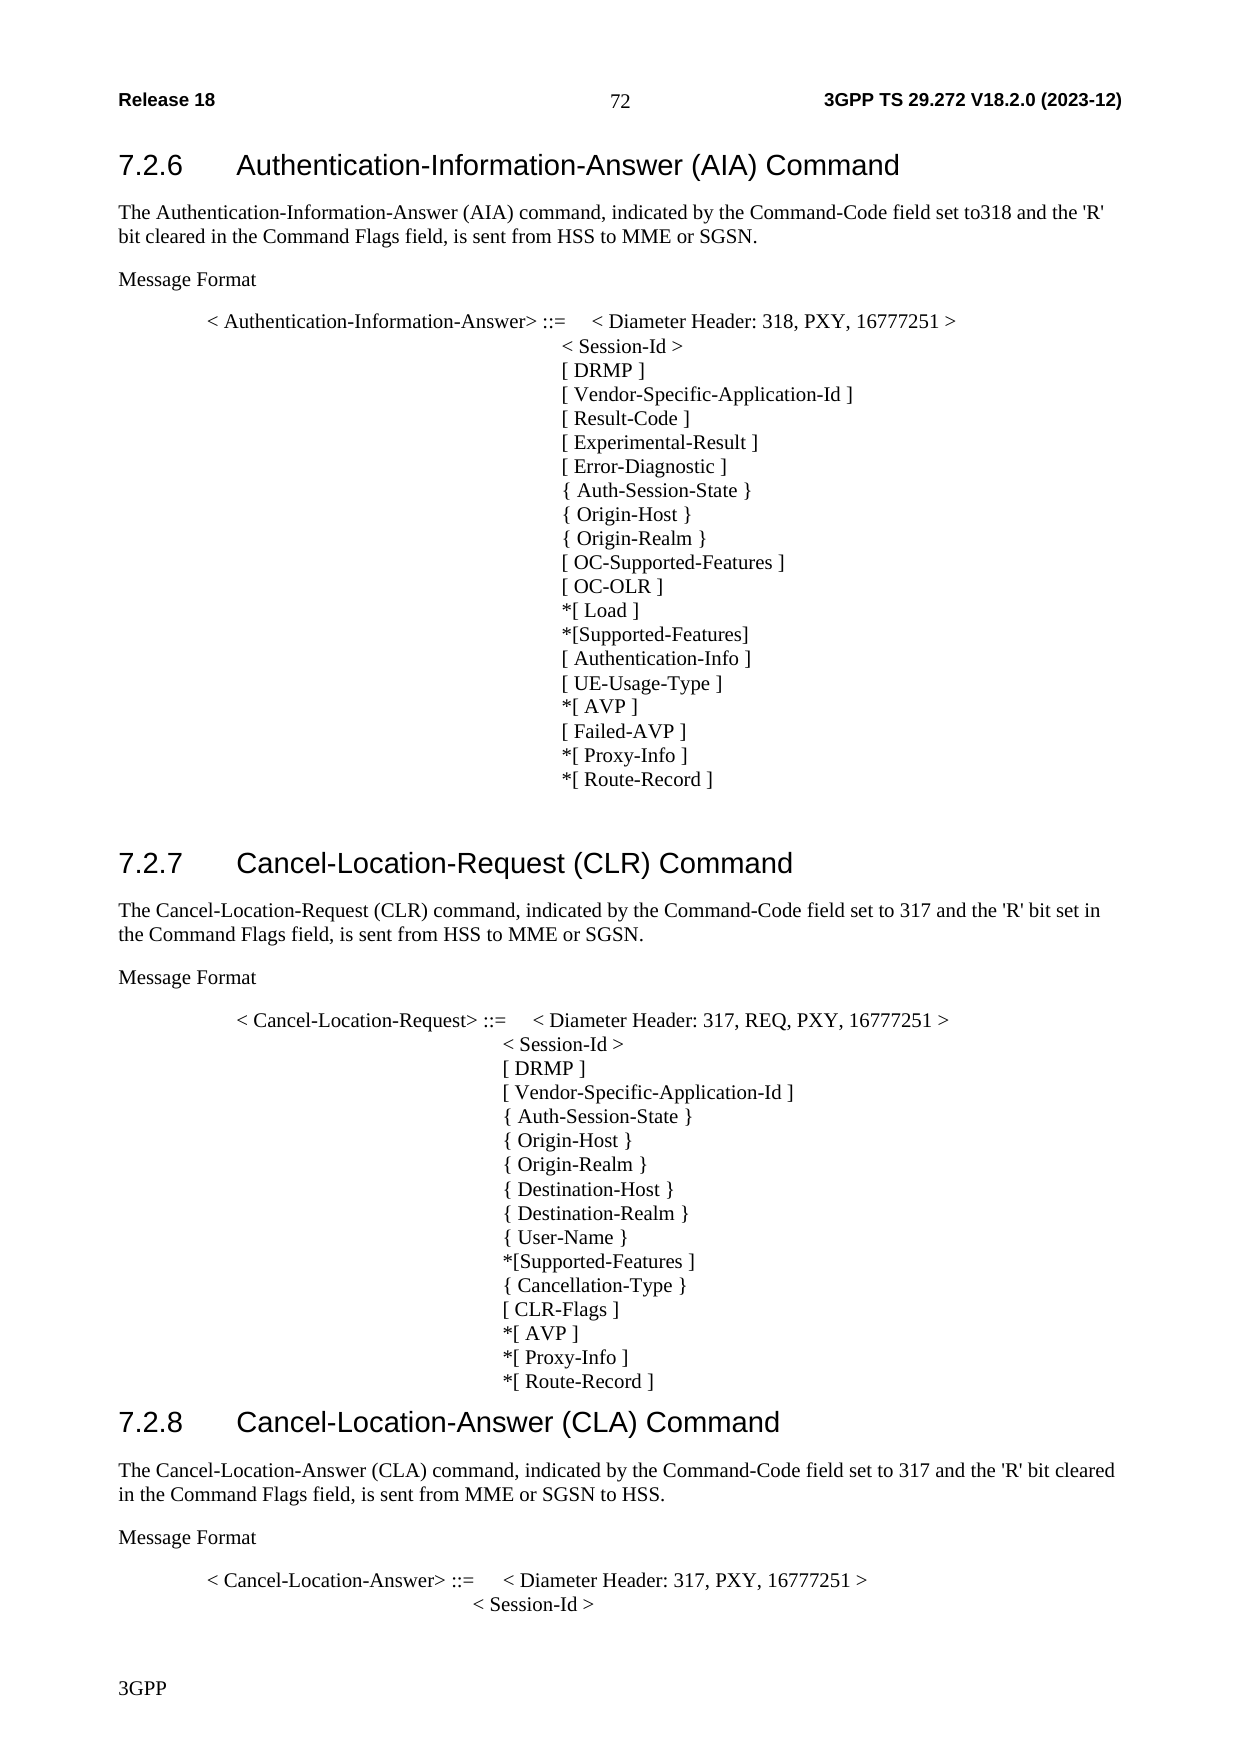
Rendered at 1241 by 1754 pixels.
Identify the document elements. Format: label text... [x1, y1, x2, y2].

text < Authentication-Information-Answer> ::= < Diameter Header: 318, PXY, 16777251 > [177, 309, 1122, 333]
text *[Supported-Features ] [266, 1249, 1122, 1273]
subtitle 7.2.6 Authentication-Information-Answer (AIA) Command [118, 147, 1122, 181]
text *[ AVP ] [325, 694, 1122, 718]
text [ Error-Diagnostic ] [325, 454, 1122, 478]
text < Cancel-Location-Request> ::= < Diameter Header: 317, REQ, PXY, 16777251 > [236, 1008, 1122, 1032]
text The Cancel-Location-Request (CLR) command, indicated by the Command-Code field set to 317 and the 'R' bit set in the Command Flags field, is sent from HSS to MME or SGSN. [118, 898, 1122, 946]
text < Cancel-Location-Answer> ::= < Diameter Header: 317, PXY, 16777251 > [177, 1567, 1122, 1592]
text [ Authentication-Info ] [325, 646, 1122, 670]
text The Cancel-Location-Answer (CLA) command, indicated by the Command-Code field set to 317 and the 'R' bit cleared in the Command Flags field, is sent from MME or SGSN to HSS. [118, 1458, 1122, 1506]
text [ Experimental-Result ] [325, 430, 1122, 454]
text { Destination-Realm } [266, 1201, 1122, 1224]
text { Cancellation-Type } [266, 1273, 1122, 1297]
text [ Vendor-Specific-Application-Id ] [325, 382, 1122, 406]
text { Destination-Host } [266, 1176, 1122, 1201]
text *[Supported-Features] [325, 622, 1122, 646]
text [ UE-Usage-Type ] [325, 670, 1122, 694]
text [ Failed-AVP ] [325, 718, 1122, 743]
text *[ Proxy-Info ] [266, 1345, 1122, 1369]
text [ Result-Code ] [325, 406, 1122, 430]
text [ CLR-Flags ] [266, 1297, 1122, 1321]
text { Origin-Host } [266, 1128, 1122, 1152]
text { Origin-Realm } [325, 526, 1122, 550]
text < Session-Id > [266, 1032, 1122, 1056]
text { Auth-Session-State } [325, 478, 1122, 502]
text *[ Proxy-Info ] [325, 743, 1122, 767]
text *[ Route-Record ] [266, 1369, 1122, 1393]
text [ DRMP ] [325, 358, 1122, 382]
text { Origin-Host } [325, 502, 1122, 526]
text Message Format [118, 267, 1122, 291]
text < Session-Id > [325, 333, 1122, 358]
subtitle 7.2.7 Cancel-Location-Request (CLR) Command [118, 846, 1122, 879]
text { Origin-Realm } [266, 1152, 1122, 1176]
text { User-Name } [266, 1224, 1122, 1249]
text [ OC-Supported-Features ] [532, 550, 1122, 574]
text [ DRMP ] [266, 1056, 1122, 1080]
text [ Vendor-Specific-Application-Id ] [266, 1080, 1122, 1104]
text *[ AVP ] [266, 1321, 1122, 1345]
text Message Format [118, 965, 1122, 989]
text The Authentication-Information-Answer (AIA) command, indicated by the Command-Code field set to318 and the 'R' bit cleared in the Command Flags field, is sent from HSS to MME or SGSN. [118, 200, 1122, 248]
text { Auth-Session-State } [266, 1104, 1122, 1128]
subtitle 7.2.8 Cancel-Location-Answer (CLA) Command [118, 1406, 1122, 1439]
text < Session-Id > [236, 1592, 1122, 1616]
text [ OC-OLR ] [532, 574, 1122, 598]
text *[ Route-Record ] [325, 767, 1122, 791]
text *[ Load ] [532, 598, 1122, 622]
text Message Format [118, 1525, 1122, 1549]
